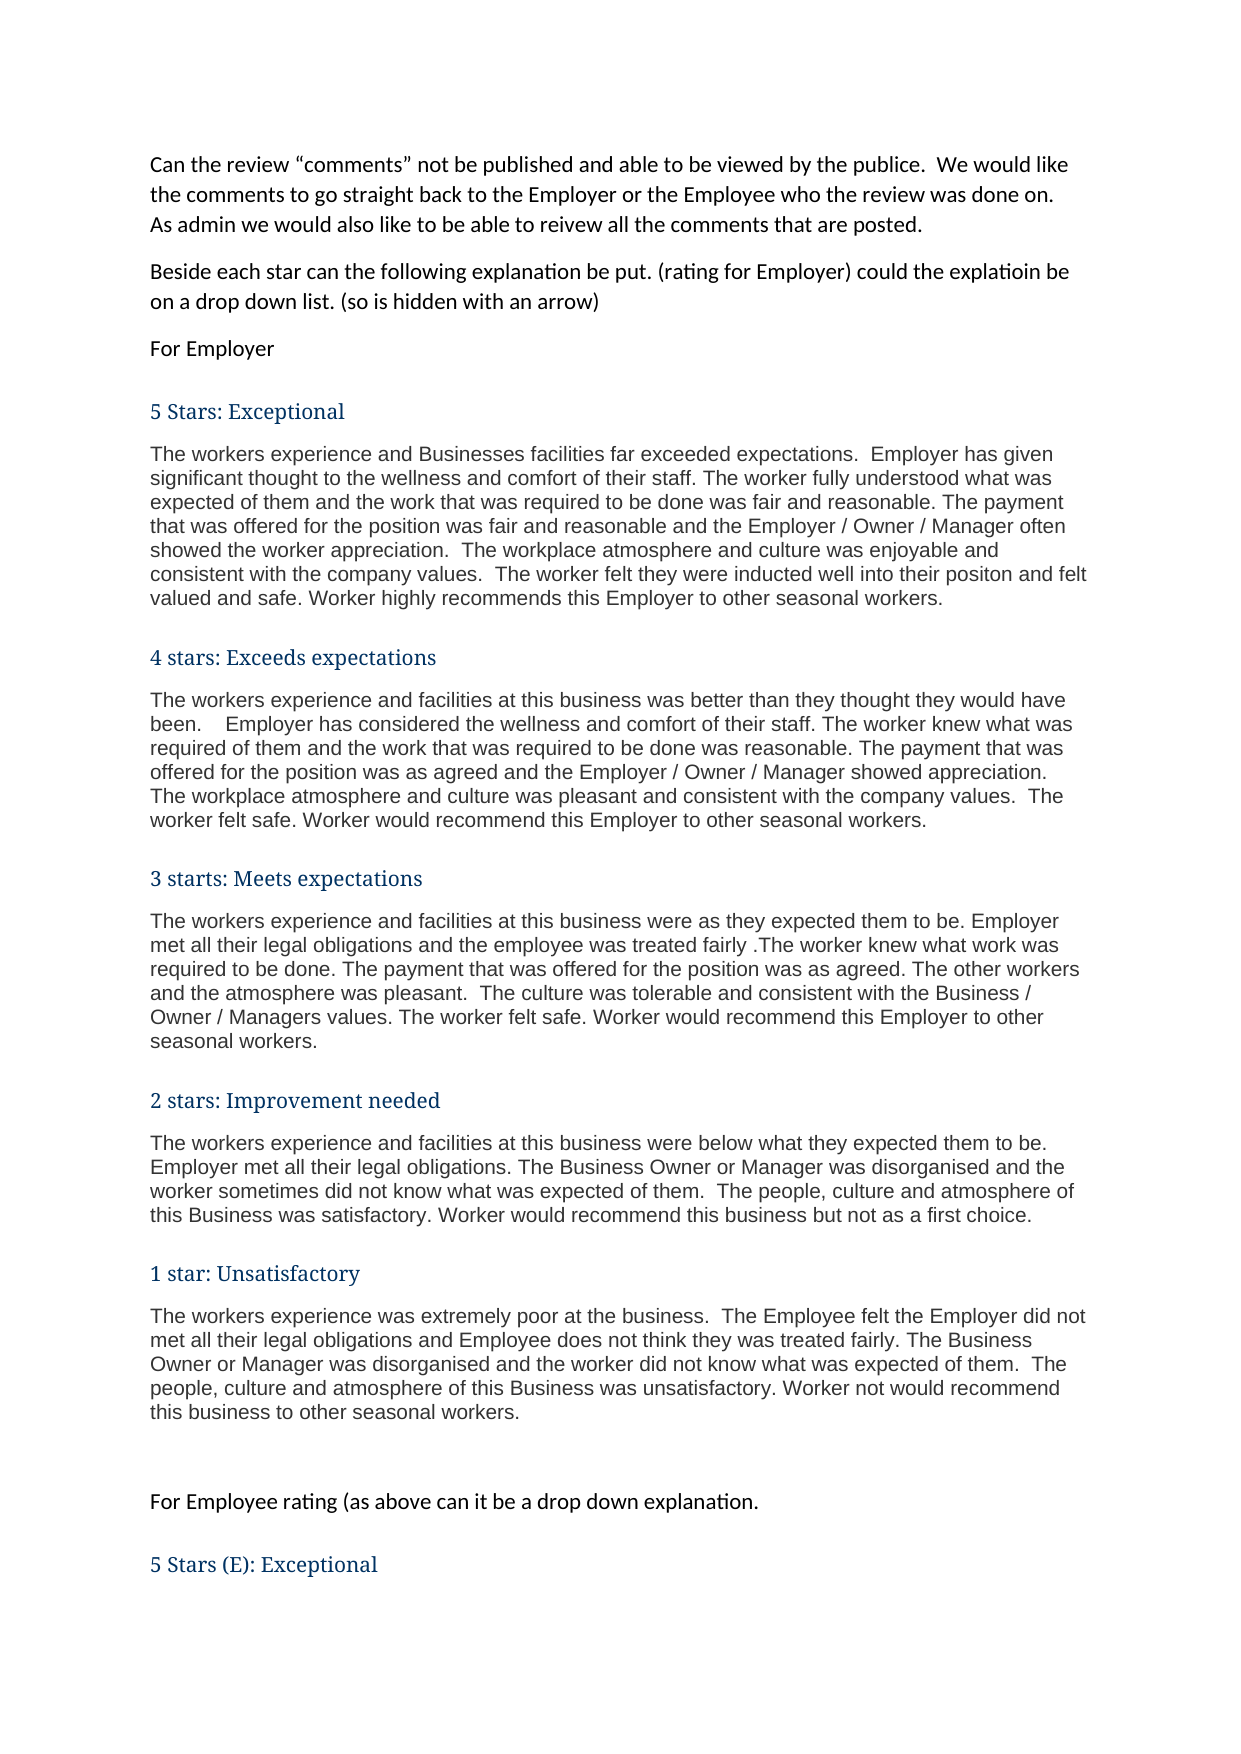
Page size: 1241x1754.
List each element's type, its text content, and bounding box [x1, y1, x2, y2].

text 3 starts: Meets expectations [150, 864, 1090, 893]
text 2 stars: Improvement needed [150, 1086, 1090, 1114]
text The workers experience and facilities at this business was better than they thought they would have been. Employer has considered the wellness and comfort of their staff. The worker knew what was required of them and the work that was required to be done was reasonable. The payment that was offered for the position was as agreed and the Employer / Owner / Manager showed appreciation. The workplace atmosphere and culture was pleasant and consistent with the company values. The worker felt safe. Worker would recommend this Employer to other seasonal workers. [150, 688, 1090, 831]
text Beside each star can the following explanation be put. (rating for Employer) could the explatioin be on a drop down list. (so is hidden with an arrow) [150, 257, 1090, 316]
text Can the review “comments” not be published and able to be viewed by the publice. We would like the comments to go straight back to the Employer or the Employee who the review was done on. As admin we would also like to be able to reivew all the comments that are posted. [150, 150, 1090, 238]
text The workers experience and facilities at this business were as they expected them to be. Employer met all their legal obligations and the employee was treated fairly .The worker knew what work was required to be done. The payment that was offered for the position was as agreed. The other workers and the atmosphere was pleasant. The culture was tolerable and consistent with the Business / Owner / Managers values. The worker felt safe. Worker would recommend this Employer to other seasonal workers. [150, 909, 1090, 1053]
text The workers experience and Businesses facilities far exceeded expectations. Employer has given significant thought to the wellness and comfort of their staff. The worker fully understood what was expected of them and the work that was required to be done was fair and reasonable. The payment that was offered for the position was fair and reasonable and the Employer / Owner / Manager often showed the worker appreciation. The workplace atmosphere and culture was enjoyable and consistent with the company values. The worker felt they were inducted well into their positon and felt valued and safe. Worker highly recommends this Employer to other seasonal workers. [150, 442, 1090, 610]
text 1 star: Unsatisfactory [150, 1259, 1090, 1288]
text For Employer [150, 334, 1090, 362]
text The workers experience was extremely poor at the business. The Employee felt the Employer did not met all their legal obligations and Employee does not think they was treated fairly. The Business Owner or Manager was disorganised and the worker did not know what was expected of them. The people, culture and atmosphere of this Business was unsatisfactory. Worker not would recommend this business to other seasonal workers. [150, 1304, 1090, 1424]
text For Employee rating (as above can it be a drop down explanation. [150, 1487, 1090, 1515]
text 4 stars: Exceeds expectations [150, 643, 1090, 671]
text The workers experience and facilities at this business were below what they expected them to be. Employer met all their legal obligations. The Business Owner or Manager was disorganised and the worker sometimes did not know what was expected of them. The people, culture and atmosphere of this Business was satisfactory. Worker would recommend this business but not as a first choice. [150, 1131, 1090, 1226]
text 5 Stars (E): Exceptional [150, 1550, 1090, 1579]
text 5 Stars: Exceptional [150, 397, 1090, 426]
